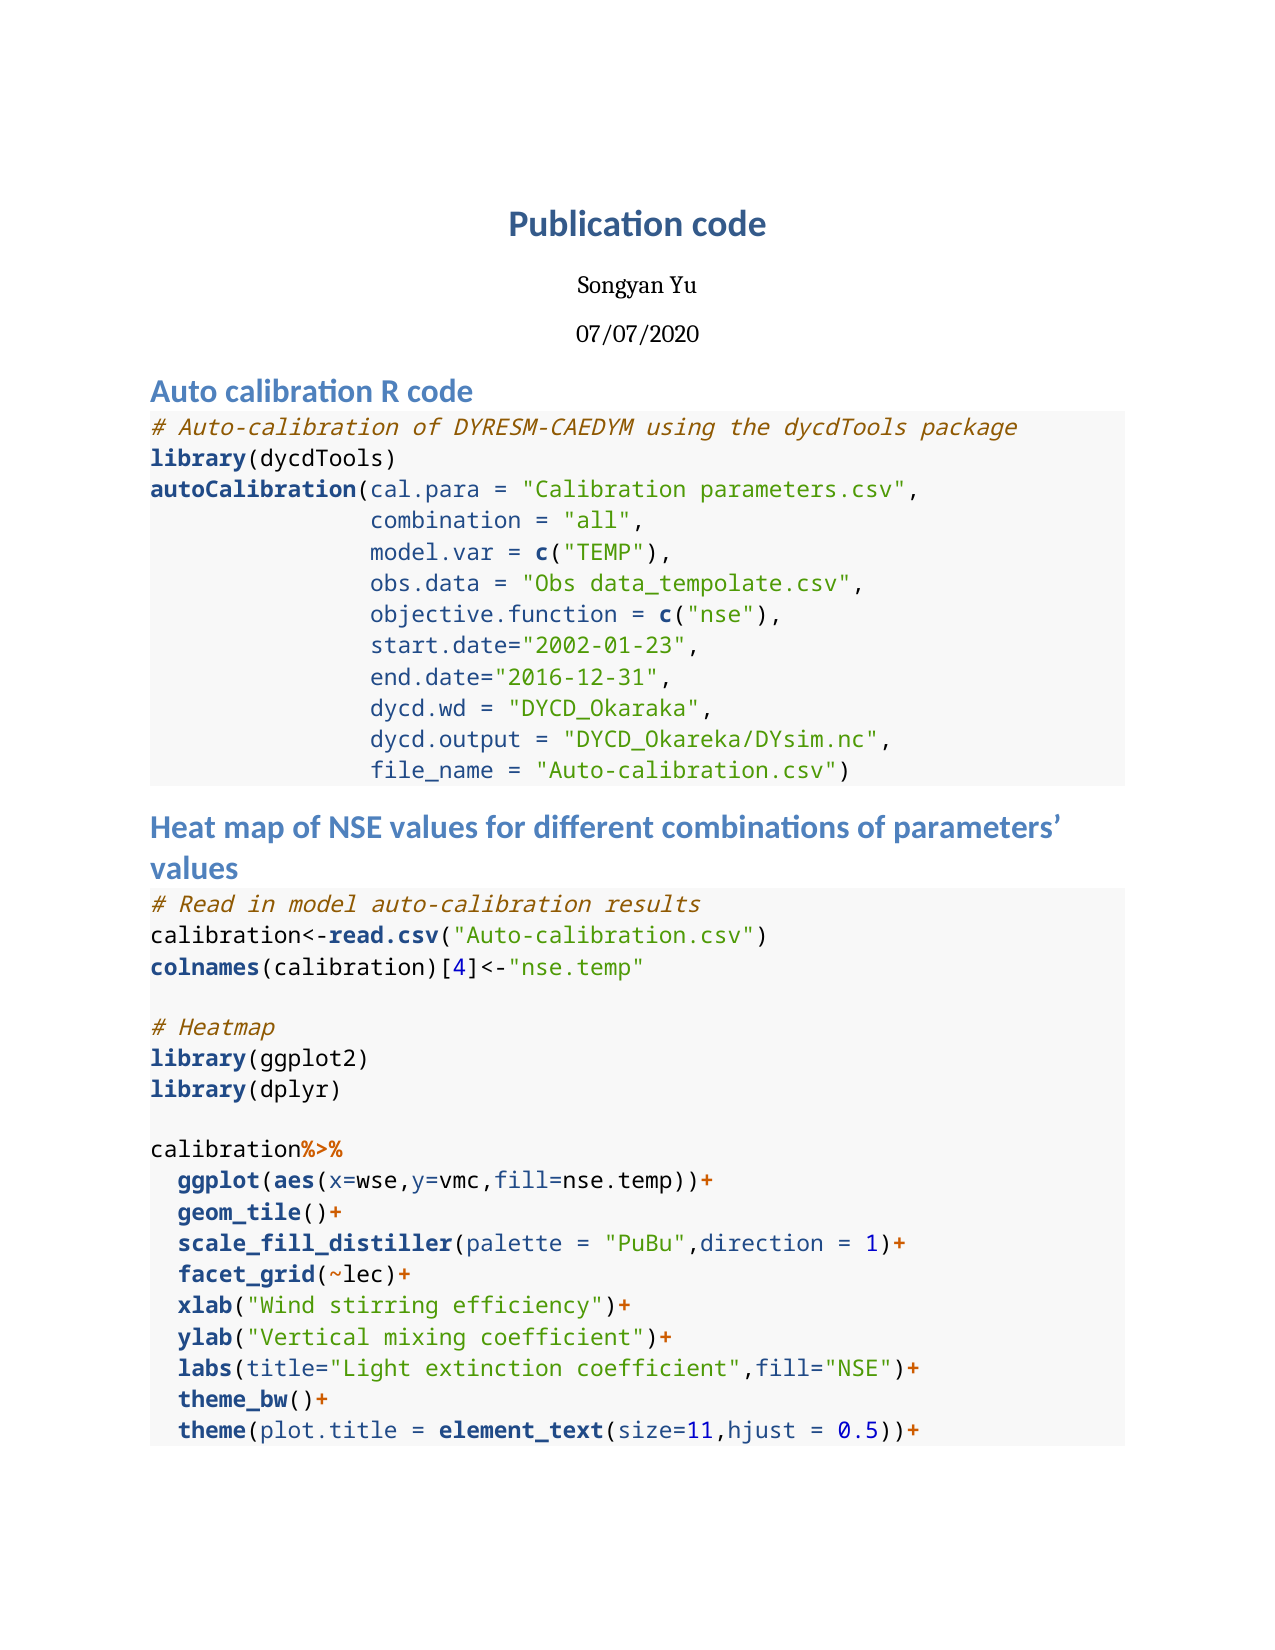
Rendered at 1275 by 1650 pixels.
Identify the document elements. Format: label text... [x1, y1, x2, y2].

text 07/07/2020 [150, 320, 1125, 349]
subtitle Auto calibration R code [150, 370, 1125, 411]
text Songyan Yu [150, 271, 1125, 299]
subtitle Heat map of NSE values for different combinations of parameters’ values [150, 807, 1125, 888]
text # Auto-calibration of DYRESM-CAEDYM using the dycdTools package library(dycdTools) autoCalibration(cal.para = "Calibration parameters.csv", combination = "all", model.var = c("TEMP"), obs.data = "Obs data_tempolate.csv", objective.function = c("nse"), start.date="2002-01-23", end.date="2016-12-31", dycd.wd = "DYCD_Okaraka", dycd.output = "DYCD_Okareka/DYsim.nc", file_name = "Auto-calibration.csv") [150, 411, 1125, 786]
title Publication code [150, 200, 1125, 246]
